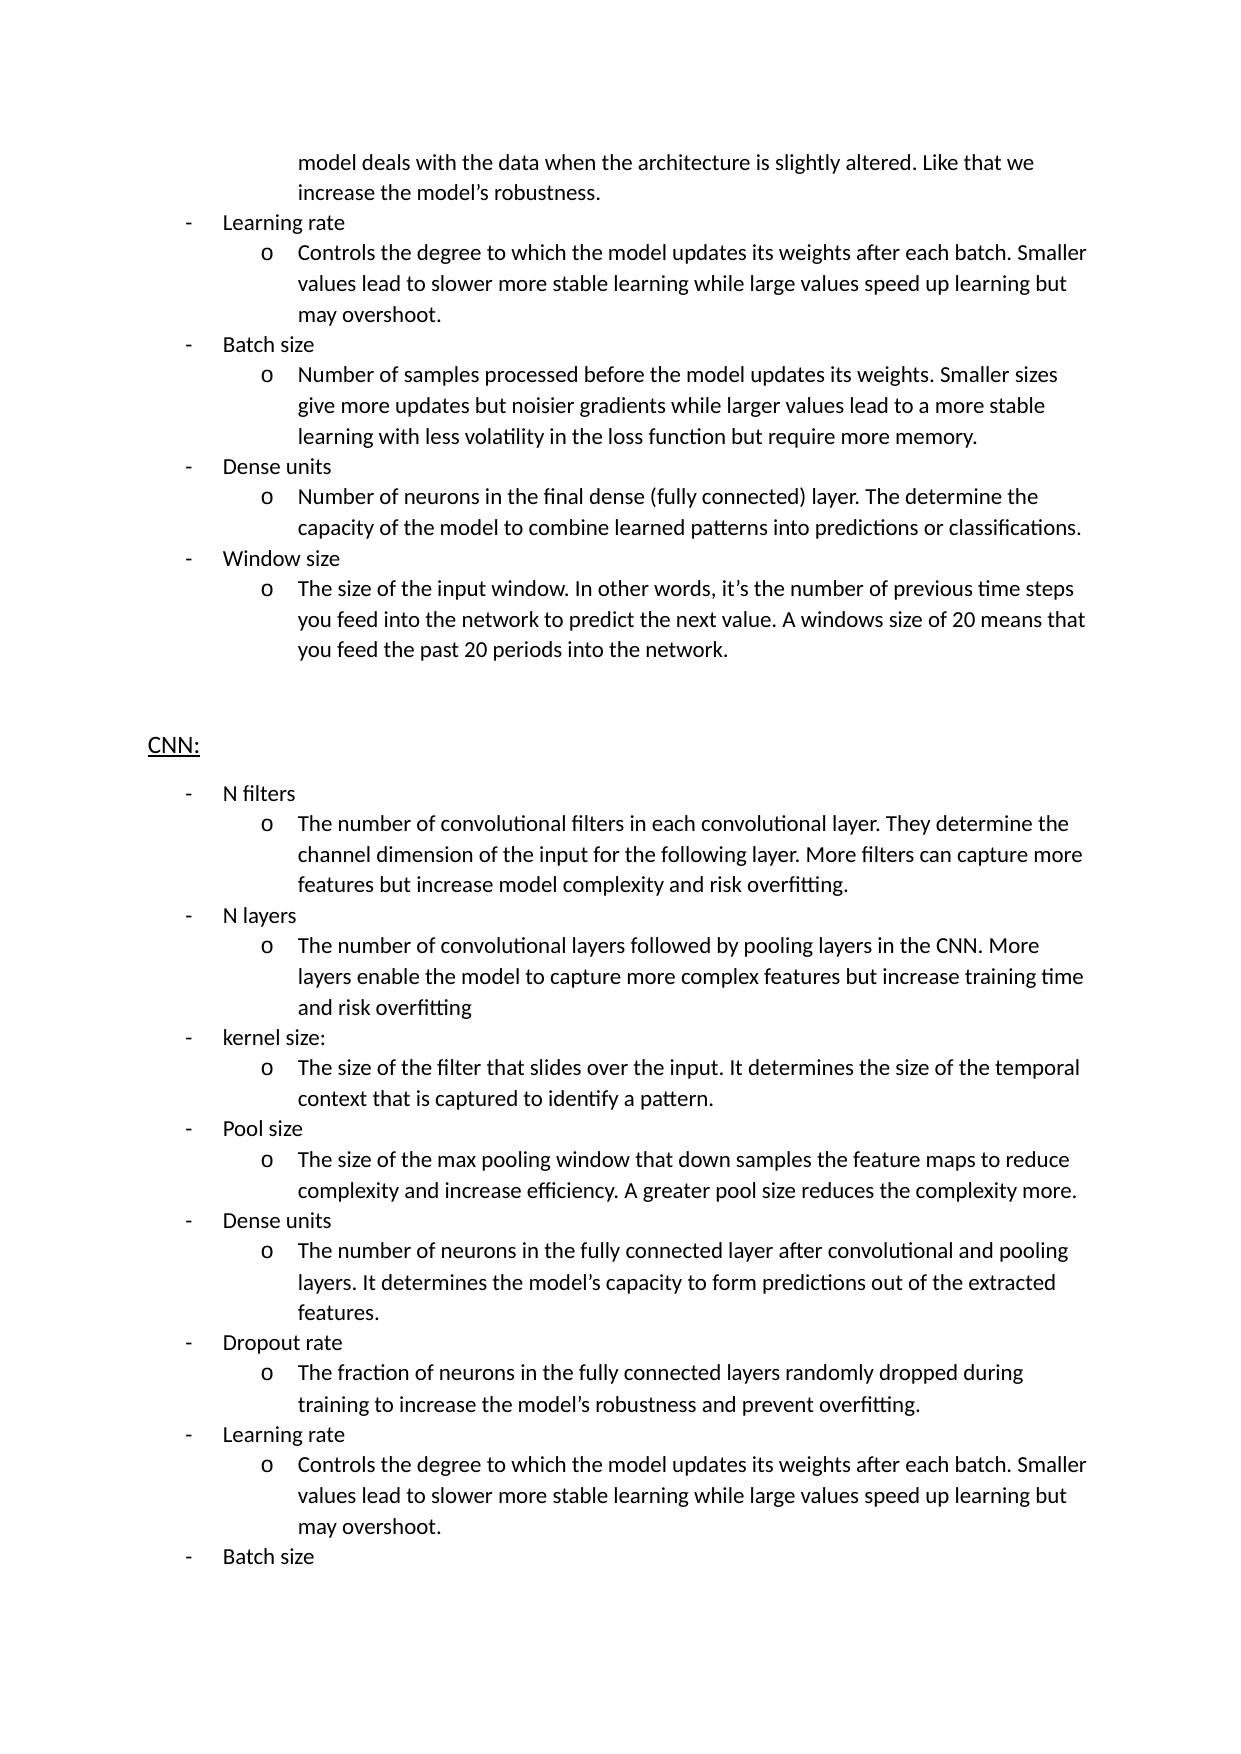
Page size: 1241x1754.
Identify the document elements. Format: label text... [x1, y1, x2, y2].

list Pool size [185, 1114, 1093, 1143]
list The number of convolutional filters in each convolutional layer. They determine the channel dimension of the input for the following layer. More filters can capture more features but increase model complexity and risk overfitting. [260, 809, 1093, 899]
list Learning rate [185, 1420, 1093, 1448]
list Batch size [185, 1542, 1093, 1570]
text CNN: [148, 729, 1093, 760]
list The size of the input window. In other words, it’s the number of previous time steps you feed into the network to predict the next value. A windows size of 20 means that you feed the past 20 periods into the network. [260, 574, 1093, 663]
list Dropout rate [185, 1328, 1093, 1356]
list Number of neurons in the final dense (fully connected) layer. The determine the capacity of the model to combine learned patterns into predictions or classifications. [260, 482, 1093, 542]
list The size of the max pooling window that down samples the feature maps to reduce complexity and increase efficiency. A greater pool size reduces the complexity more. [260, 1145, 1093, 1204]
list Dense units [185, 1206, 1093, 1234]
list Learning rate [185, 208, 1093, 236]
list The fraction of neurons in the fully connected layers randomly dropped during training to increase the model’s robustness and prevent overfitting. [260, 1358, 1093, 1418]
list The size of the filter that slides over the input. It determines the size of the temporal context that is captured to identify a pattern. [260, 1053, 1093, 1112]
list kernel size: [185, 1023, 1093, 1051]
list N layers [185, 901, 1093, 929]
list Dense units [185, 452, 1093, 480]
list Window size [185, 544, 1093, 572]
list Batch size [185, 330, 1093, 358]
list N filters [185, 779, 1093, 807]
list The number of convolutional layers followed by pooling layers in the CNN. More layers enable the model to capture more complex features but increase training time and risk overfitting [260, 931, 1093, 1021]
list The number of neurons in the fully connected layer after convolutional and pooling layers. It determines the model’s capacity to form predictions out of the extracted features. [260, 1237, 1093, 1326]
